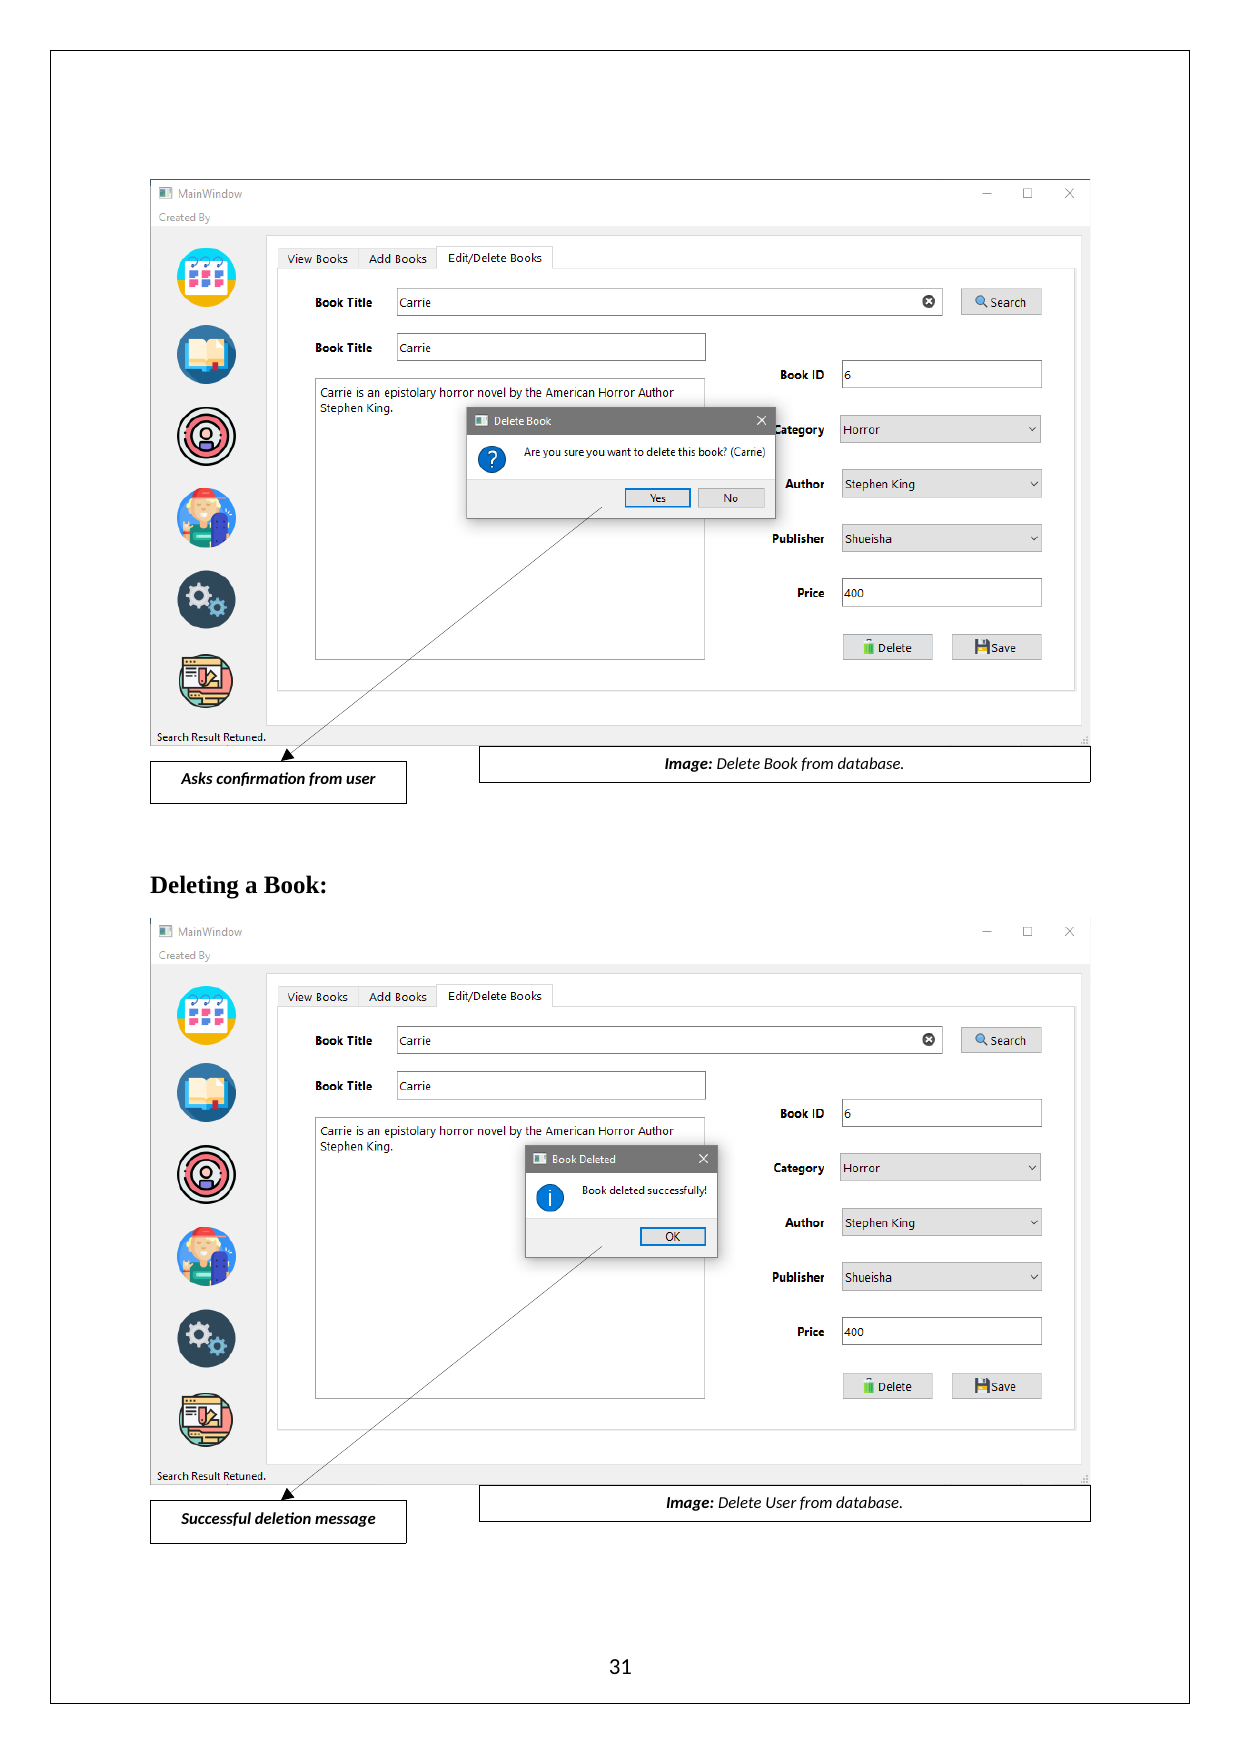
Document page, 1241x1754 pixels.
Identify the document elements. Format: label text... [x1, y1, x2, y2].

text Deleting a Book: [150, 870, 1090, 899]
picture [150, 918, 1091, 1485]
picture [150, 179, 1091, 746]
